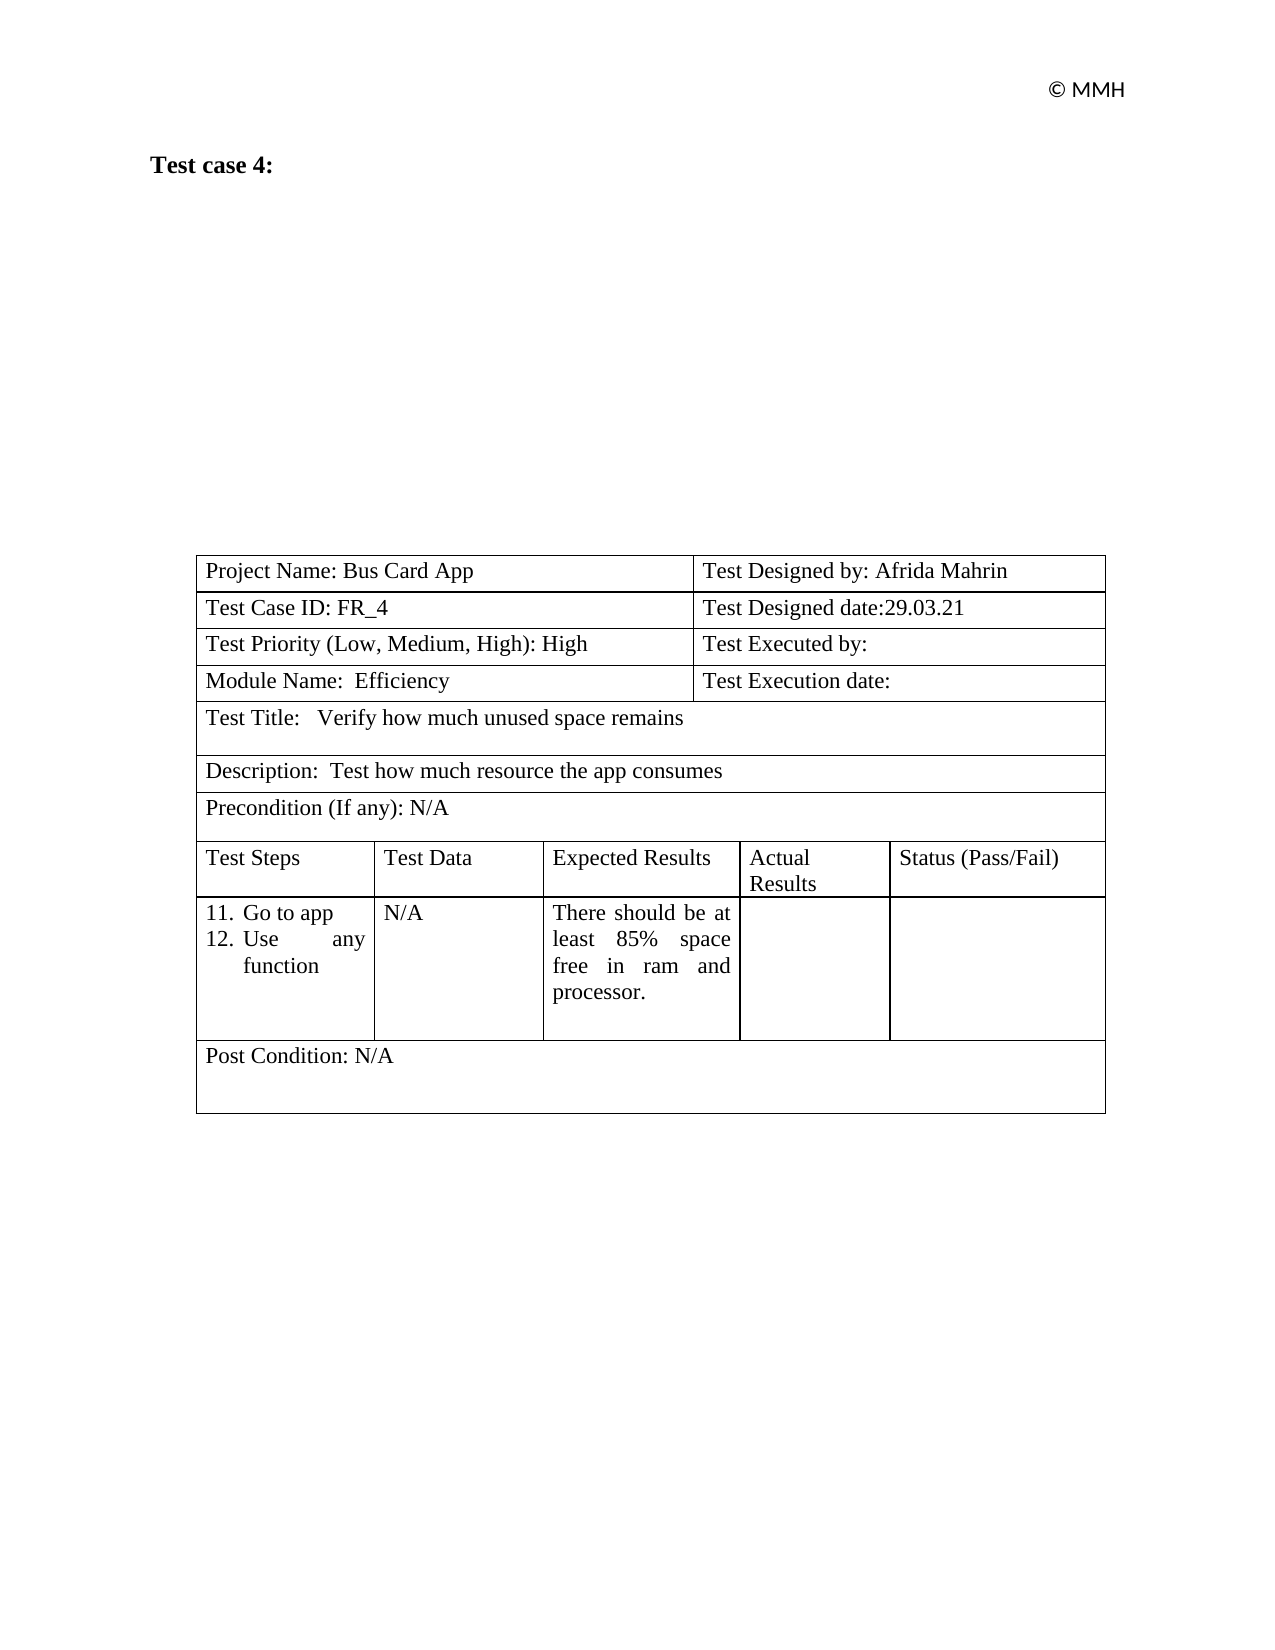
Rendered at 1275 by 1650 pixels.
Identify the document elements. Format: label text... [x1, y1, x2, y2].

table_header Test Designed by: Afrida Mahrin [694, 556, 1105, 591]
table_cell N/A [375, 898, 543, 1039]
table_header Project Name: Bus Card App [197, 556, 693, 591]
table_cell Test Execution date: [694, 666, 1105, 701]
table_cell Module Name: Efficiency [197, 666, 693, 701]
table_cell Test Data [375, 842, 543, 896]
table_cell Test Steps [197, 842, 374, 896]
table_cell Post Condition: N/A [197, 1041, 1105, 1113]
table_cell Actual Results [741, 842, 889, 896]
table_cell Precondition (If any): N/A [197, 793, 1105, 841]
table_cell Test Priority (Low, Medium, High): High [197, 629, 693, 664]
table_cell [891, 898, 1105, 1039]
table_cell Test Title: Verify how much unused space remains [197, 702, 1105, 755]
table_cell Expected Results [544, 842, 739, 896]
table_cell Description: Test how much resource the app consumes [197, 756, 1105, 792]
table_cell There should be at least 85% space free in ram and processor. [544, 898, 739, 1039]
table_cell Test Designed date:29.03.21 [694, 593, 1105, 628]
table_cell [741, 898, 889, 1039]
text Test case 4: [150, 150, 1125, 179]
table_cell Test Executed by: [694, 629, 1105, 664]
table_cell Go to app Use any function [197, 898, 374, 1039]
table_cell Status (Pass/Fail) [891, 842, 1105, 896]
table_cell Test Case ID: FR_4 [197, 593, 693, 628]
